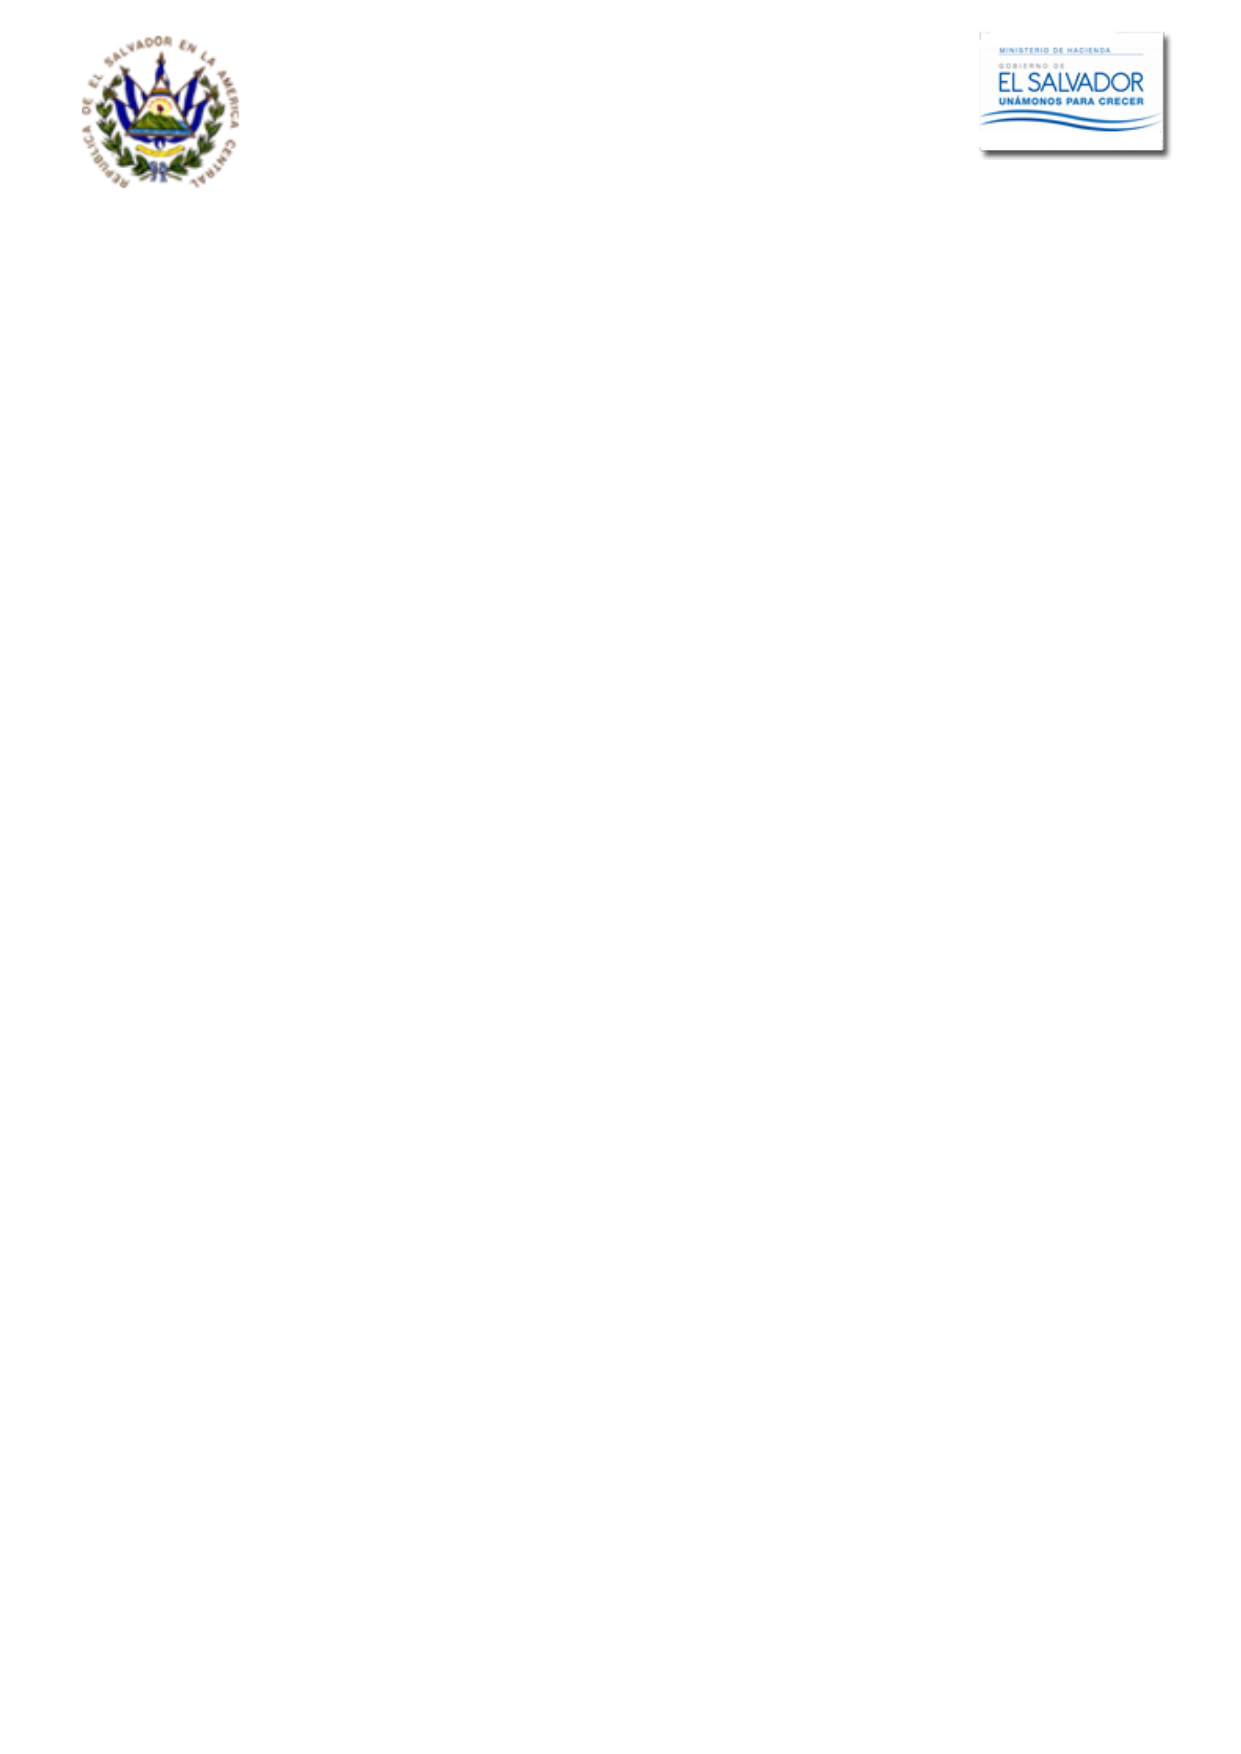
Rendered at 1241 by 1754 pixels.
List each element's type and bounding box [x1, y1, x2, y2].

picture [975, 29, 1189, 160]
picture [76, 34, 246, 191]
